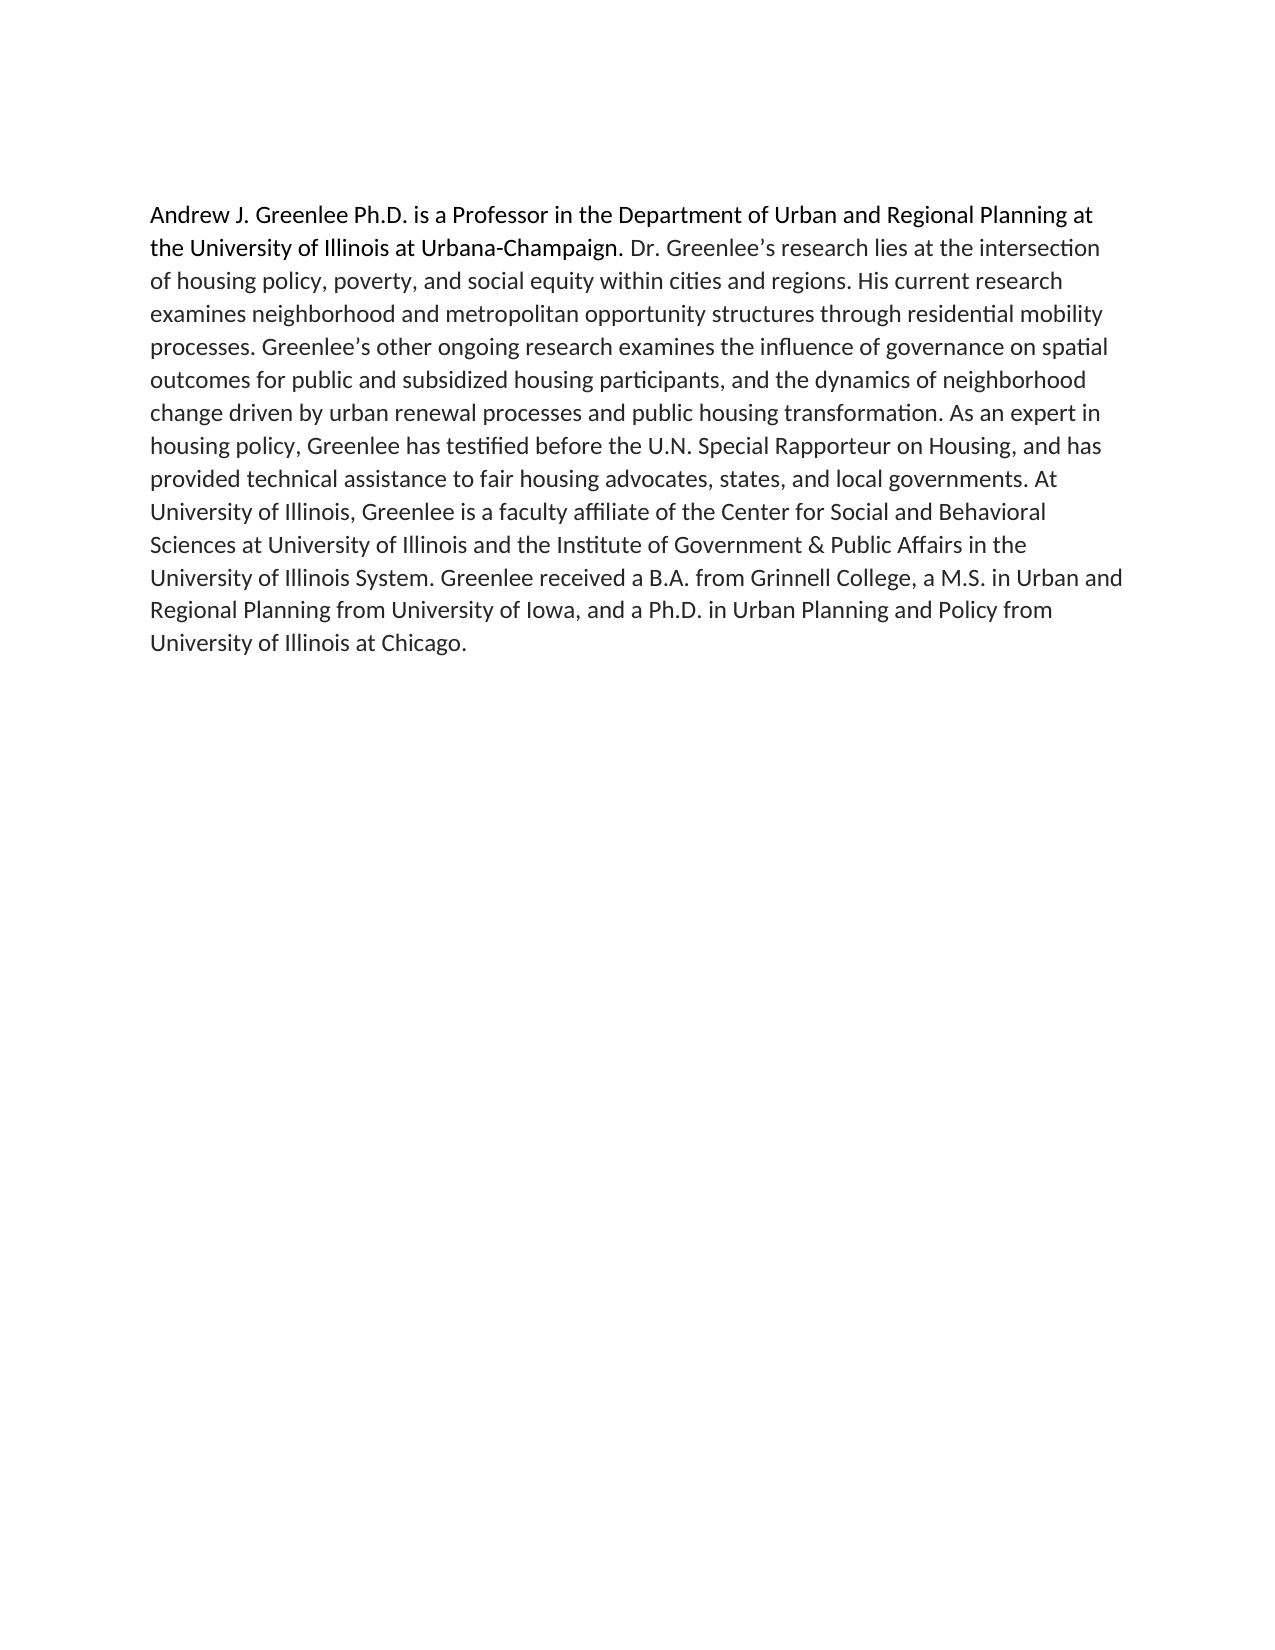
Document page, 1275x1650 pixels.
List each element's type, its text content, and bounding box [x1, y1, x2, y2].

text Andrew J. Greenlee Ph.D. is a Professor in the Department of Urban and Regional Planning at the University of Illinois at Urbana-Champaign. Dr. Greenlee’s research lies at the intersection of housing policy, poverty, and social equity within cities and regions. His current research examines neighborhood and metropolitan opportunity structures through residential mobility processes. Greenlee’s other ongoing research examines the influence of governance on spatial outcomes for public and subsidized housing participants, and the dynamics of neighborhood change driven by urban renewal processes and public housing transformation. As an expert in housing policy, Greenlee has testified before the U.N. Special Rapporteur on Housing, and has provided technical assistance to fair housing advocates, states, and local governments. At University of Illinois, Greenlee is a faculty affiliate of the Center for Social and Behavioral Sciences at University of Illinois and the Institute of Government & Public Affairs in the University of Illinois System. Greenlee received a B.A. from Grinnell College, a M.S. in Urban and Regional Planning from University of Iowa, and a Ph.D. in Urban Planning and Policy from University of Illinois at Chicago. [150, 199, 1125, 658]
